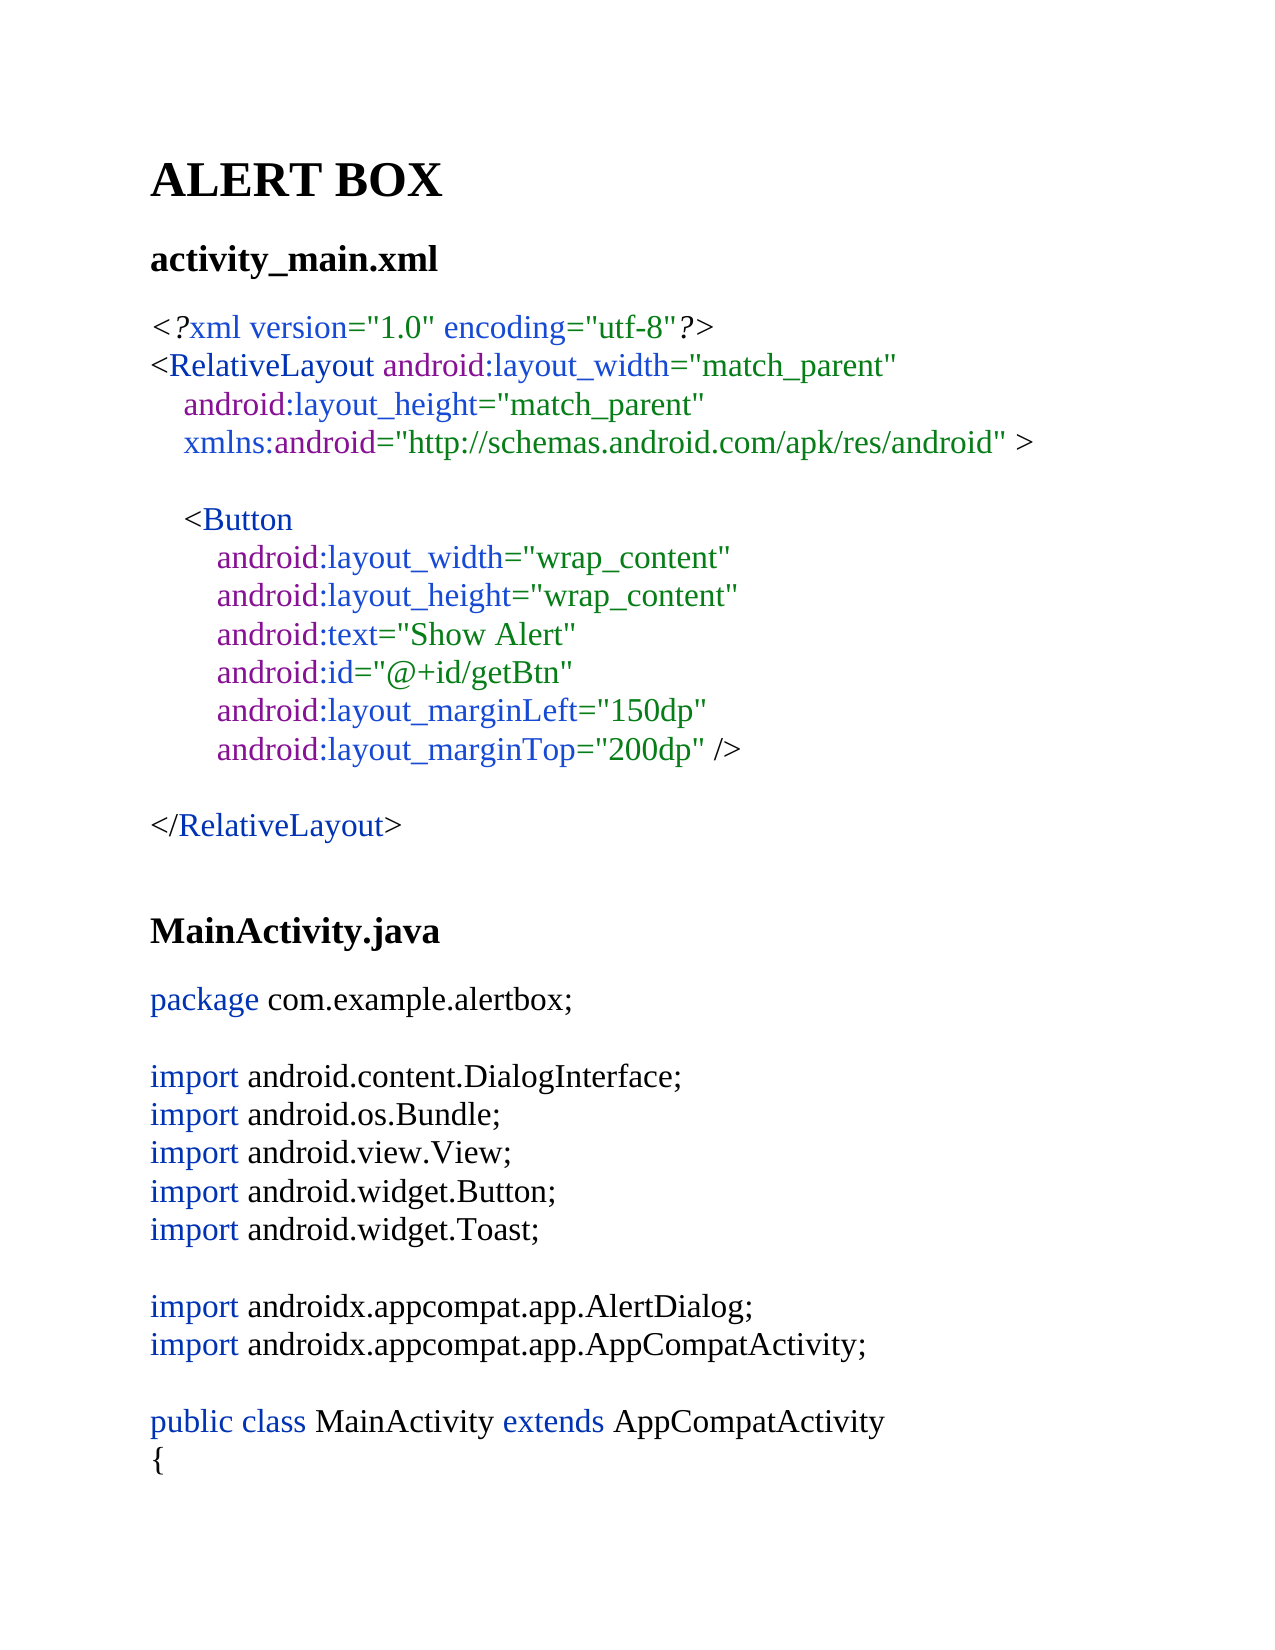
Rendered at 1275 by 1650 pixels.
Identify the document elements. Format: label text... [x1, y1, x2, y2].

text activity_main.xml [150, 237, 1125, 280]
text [150, 979, 1125, 1478]
text ALERT BOX [150, 150, 1125, 207]
text MainActivity.java [150, 909, 1125, 952]
text <?xml version="1.0" encoding="utf-8"?> <RelativeLayout android:layout_width="match_parent" android:layout_height="match_parent" xmlns:android="http://schemas.android.com/apk/res/android" > <Button android:layout_width="wrap_content" android:layout_height="wrap_content" android:text="Show Alert" android:id="@+id/getBtn" android:layout_marginLeft="150dp" android:layout_marginTop="200dp" /> </RelativeLayout> [150, 307, 1125, 844]
